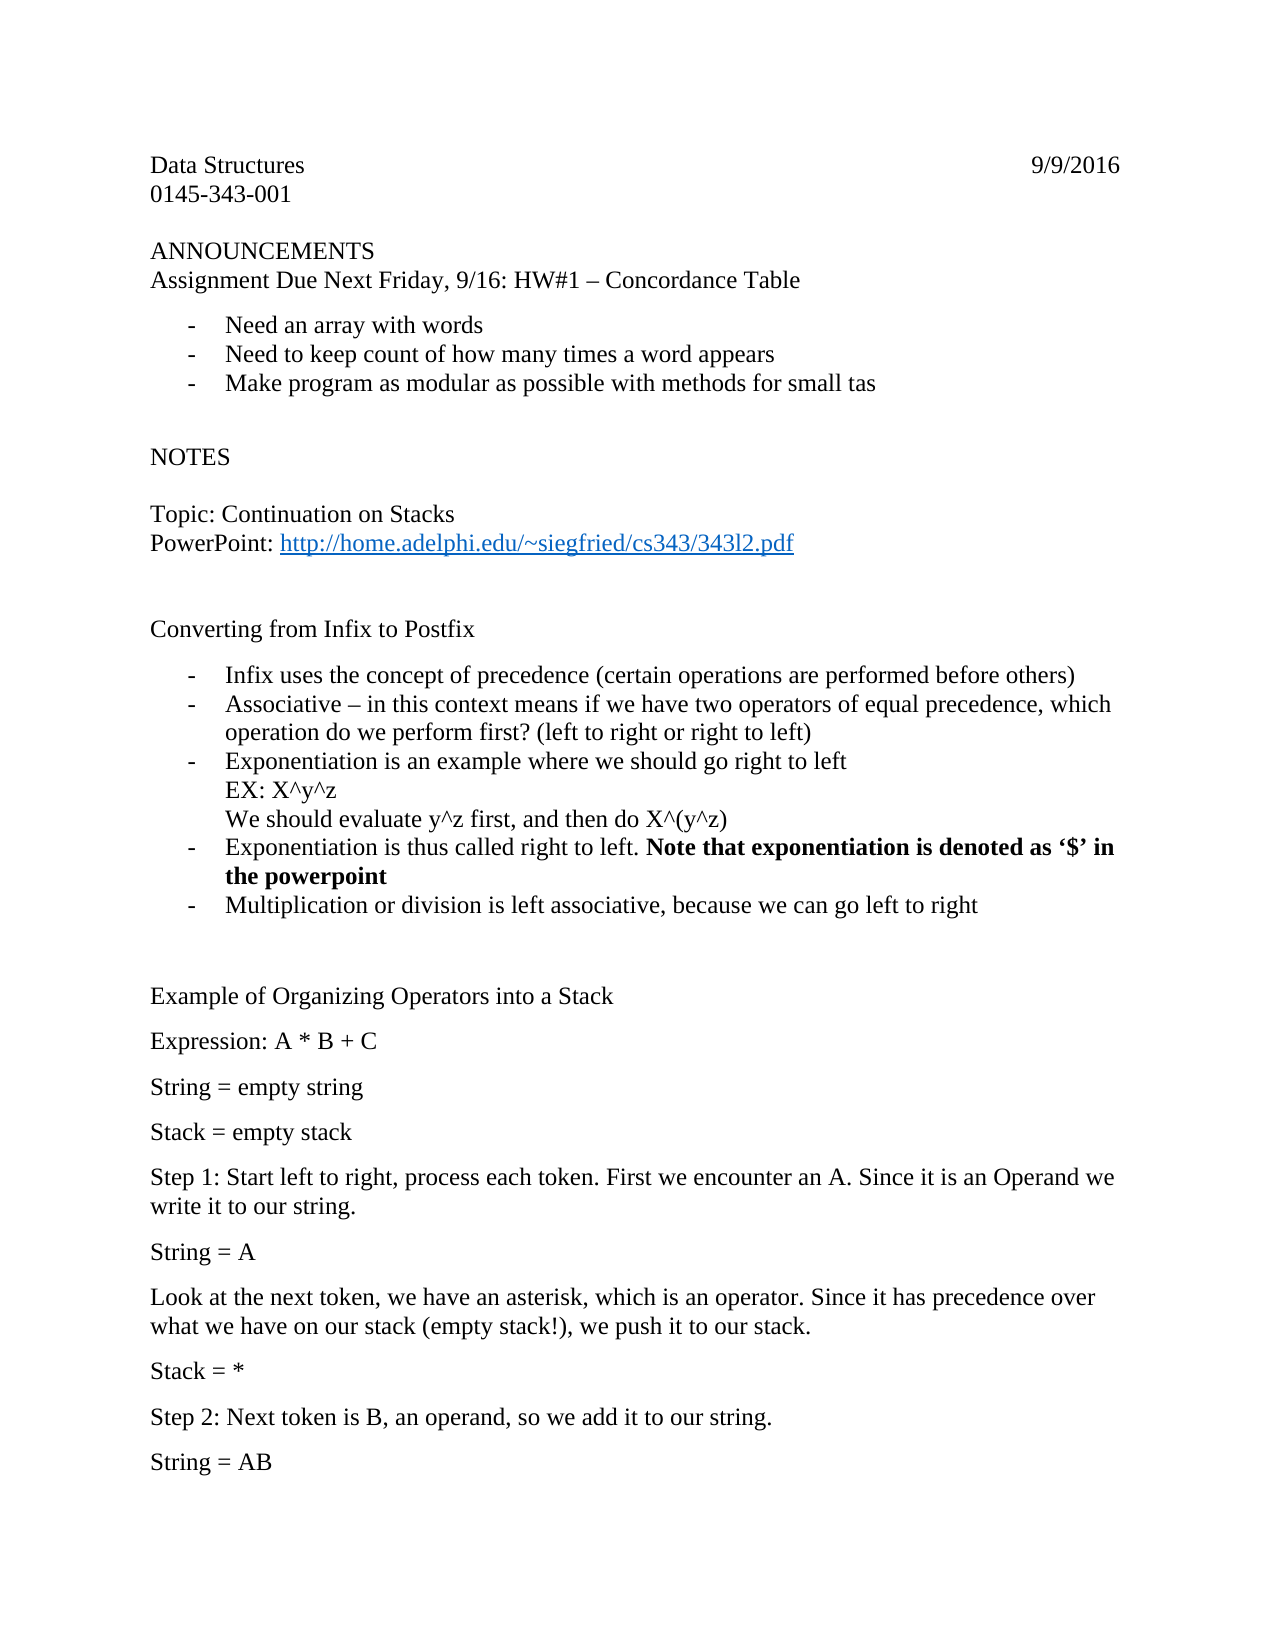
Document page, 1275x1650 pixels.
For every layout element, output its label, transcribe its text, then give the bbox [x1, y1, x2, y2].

text Stack = * [150, 1356, 1125, 1385]
list Multiplication or division is left associative, because we can go left to right [187, 890, 1125, 919]
list We should evaluate y^z first, and then do X^(y^z) [225, 804, 1125, 832]
text PowerPoint: http://home.adelphi.edu/~siegfried/cs343/343l2.pdf [150, 528, 1125, 557]
text Step 1: Start left to right, process each token. First we encounter an A. Since it is an Operand we write it to our string. [150, 1162, 1125, 1220]
text ANNOUNCEMENTS [150, 236, 1125, 265]
text String = empty string [150, 1072, 1125, 1100]
list Need an array with words [187, 310, 1125, 339]
text Look at the next token, we have an asterisk, which is an operator. Since it has precedence over what we have on our stack (empty stack!), we push it to our stack. [150, 1282, 1125, 1339]
list Exponentiation is thus called right to left. Note that exponentiation is denoted as ‘$’ in the powerpoint [187, 832, 1125, 890]
text 0145-343-001 [150, 179, 1125, 207]
text Converting from Infix to Postfix [150, 614, 1125, 643]
text Stack = empty stack [150, 1117, 1125, 1146]
list Make program as modular as possible with methods for small tas [187, 368, 1125, 397]
text Example of Organizing Operators into a Stack [150, 981, 1125, 1009]
text NOTES [150, 442, 1125, 471]
list Exponentiation is an example where we should go right to left EX: X^y^z [187, 746, 1125, 804]
text String = AB [150, 1447, 1125, 1476]
text Data Structures 9/9/2016 [150, 150, 1125, 179]
list Need to keep count of how many times a word appears [187, 339, 1125, 368]
text String = A [150, 1237, 1125, 1265]
text Assignment Due Next Friday, 9/16: HW#1 – Concordance Table [150, 265, 1125, 294]
text Step 2: Next token is B, an operand, so we add it to our string. [150, 1402, 1125, 1430]
list Infix uses the concept of precedence (certain operations are performed before others) [187, 660, 1125, 689]
list Associative – in this context means if we have two operators of equal precedence, which operation do we perform first? (left to right or right to left) [187, 689, 1125, 746]
text Topic: Continuation on Stacks [150, 499, 1125, 528]
text Expression: A * B + C [150, 1026, 1125, 1055]
